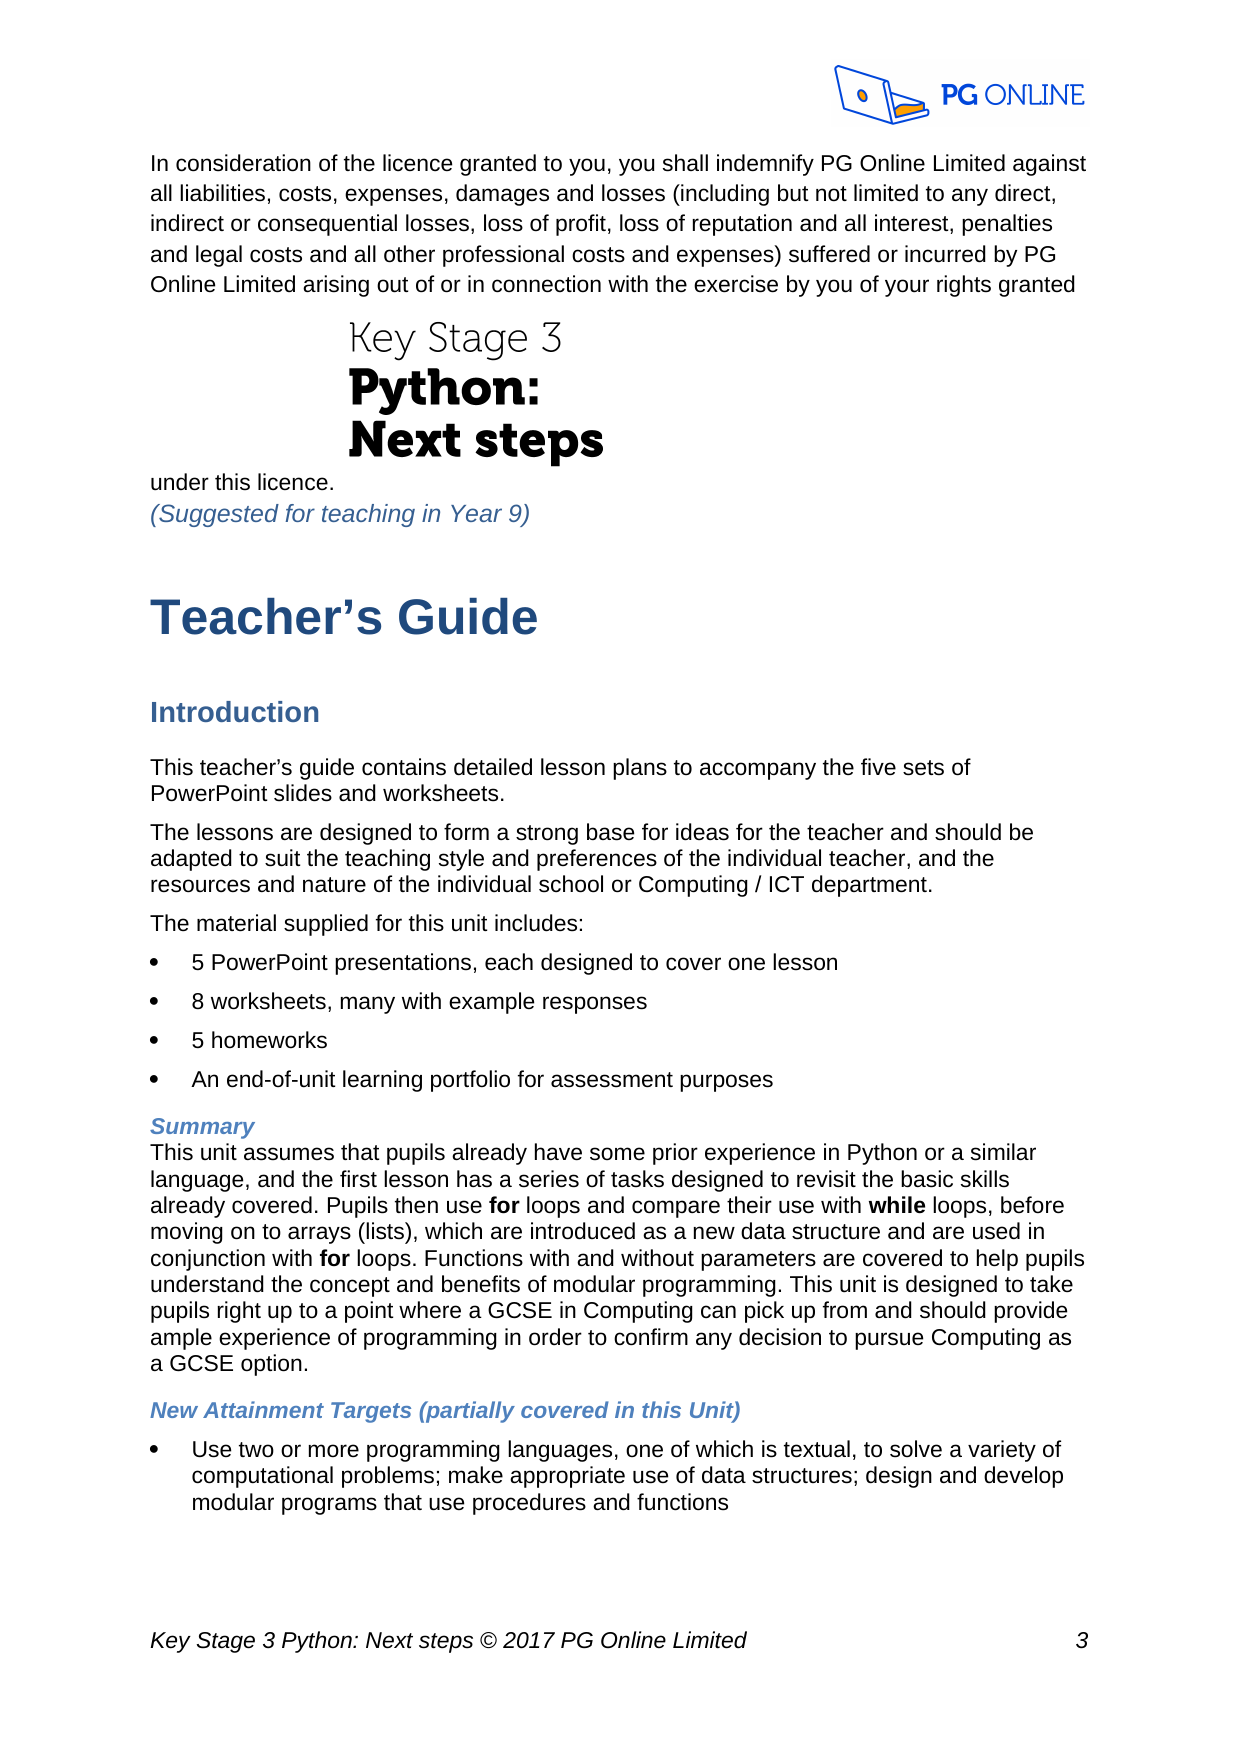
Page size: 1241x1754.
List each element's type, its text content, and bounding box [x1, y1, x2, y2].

subtitle Teacher’s Guide [150, 587, 1090, 645]
subtitle New Attainment Targets (partially covered in this Unit) [150, 1397, 1090, 1423]
text This unit assumes that pupils already have some prior experience in Python or a similar language, and the first lesson has a series of tasks designed to revisit the basic skills already covered. Pupils then use for loops and compare their use with while loops, before moving on to arrays (lists), which are introduced as a new data structure and are used in conjunction with for loops. Functions with and without parameters are covered to help pupils understand the concept and benefits of modular programming. This unit is designed to take pupils right up to a point where a GCSE in Computing can pick up from and should provide ample experience of programming in order to confirm any decision to pursue Computing as a GCSE option. [150, 1139, 1090, 1376]
list 8 worksheets, many with example responses [150, 988, 1090, 1014]
list An end-of-unit learning portfolio for assessment purposes [150, 1066, 1090, 1092]
picture [830, 59, 1091, 127]
text (Suggested for teaching in Year 9) [150, 499, 1090, 528]
picture [341, 301, 841, 491]
list 5 homeworks [150, 1027, 1090, 1053]
list 5 PowerPoint presentations, each designed to cover one lesson [150, 949, 1090, 975]
subtitle Summary [150, 1113, 1090, 1139]
text The lessons are designed to form a strong base for ideas for the teacher and should be adapted to suit the teaching style and preferences of the individual teacher, and the resources and nature of the individual school or Computing / ICT department. [150, 819, 1090, 898]
text The material supplied for this unit includes: [150, 910, 1090, 937]
subtitle Introduction [150, 695, 1090, 728]
text This teacher’s guide contains detailed lesson plans to accompany the five sets of PowerPoint slides and worksheets. [150, 753, 1090, 806]
list Use two or more programming languages, one of which is textual, to solve a variety of computational problems; make appropriate use of data structures; design and develop modular programs that use procedures and functions [150, 1436, 1090, 1515]
